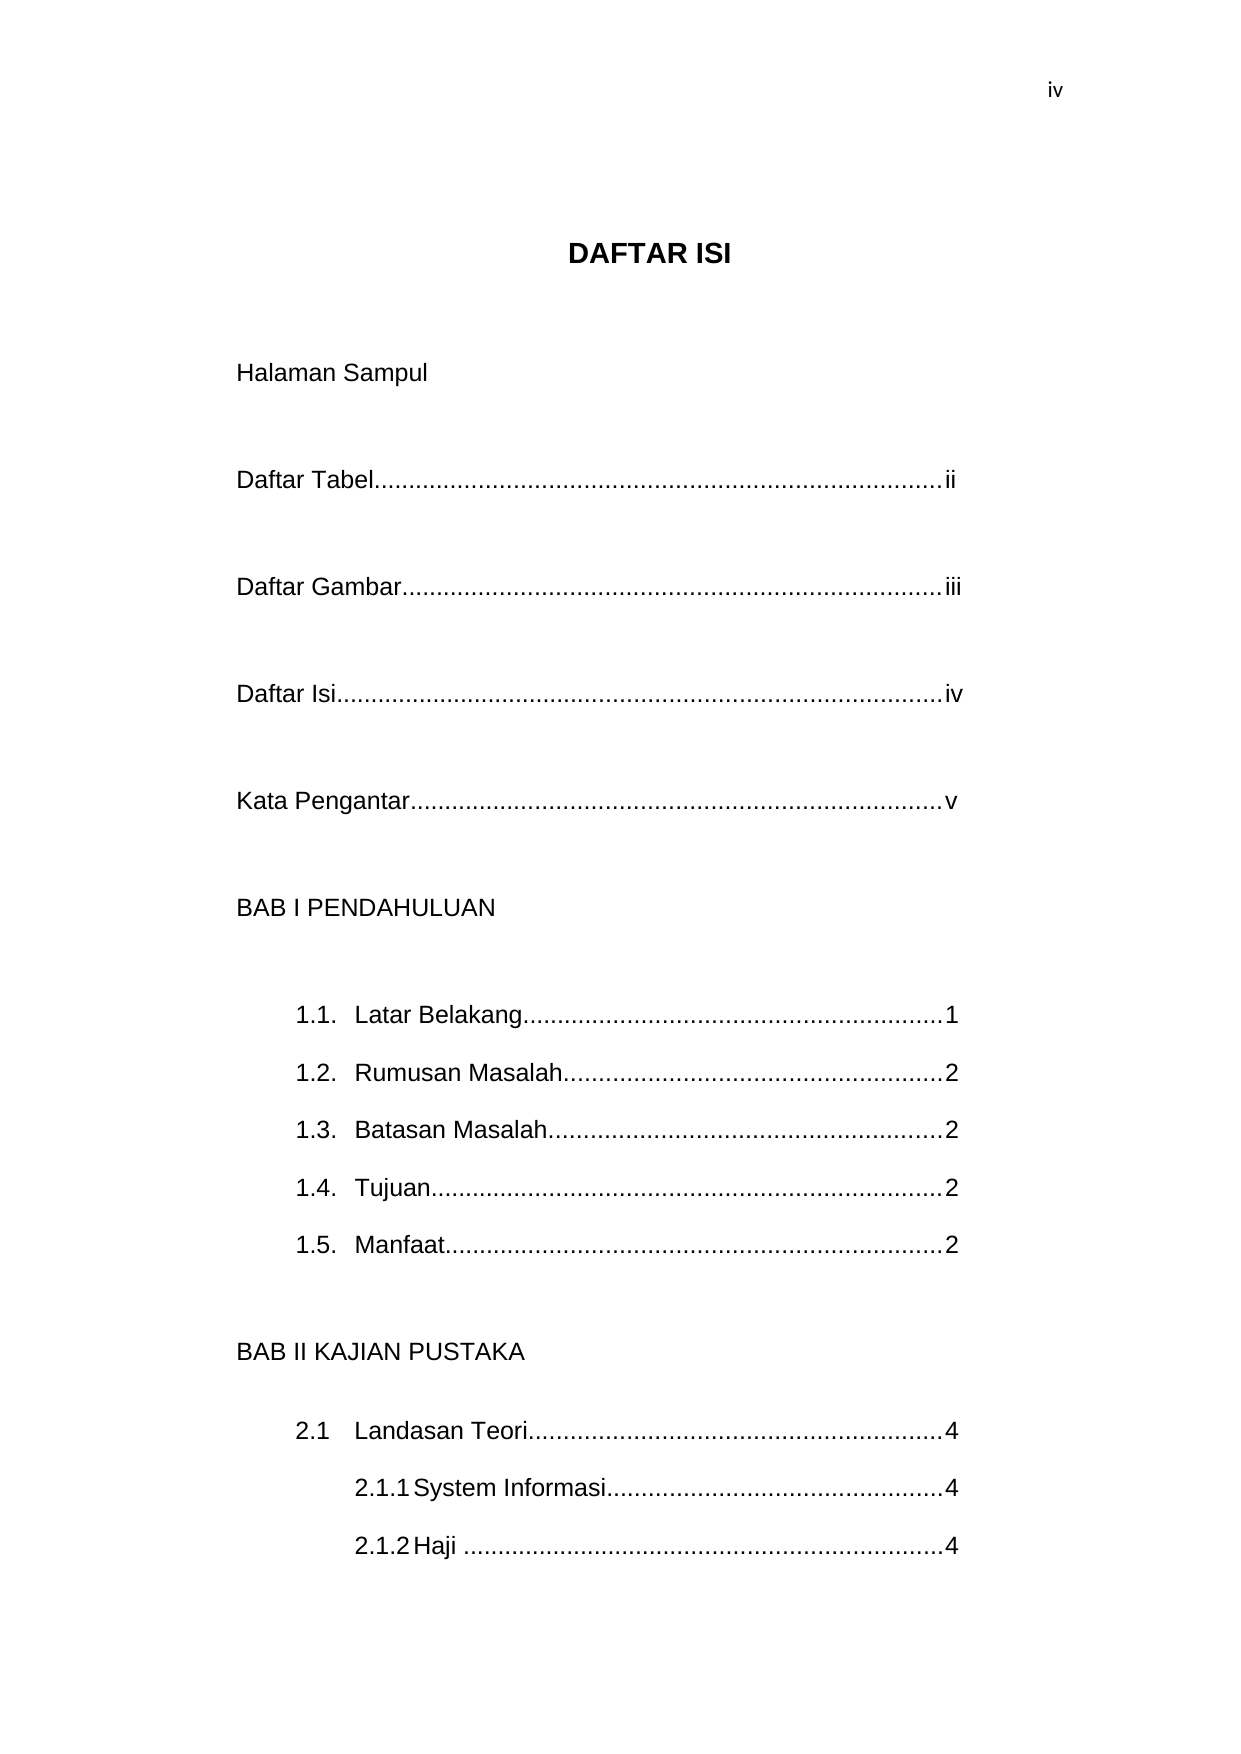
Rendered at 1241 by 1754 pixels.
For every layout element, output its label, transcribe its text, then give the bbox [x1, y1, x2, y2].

text Kata Pengantar v [236, 786, 1063, 815]
text Daftar Gambar iii [236, 572, 1063, 601]
text BAB II KAJIAN PUSTAKA [236, 1337, 1063, 1366]
list Batasan Masalah 2 [295, 1115, 1063, 1144]
text Daftar Tabel ii [236, 465, 1063, 493]
list Manfaat 2 [295, 1230, 1063, 1259]
list Haji 4 [354, 1531, 1063, 1559]
text Halaman Sampul [236, 358, 1063, 386]
text Daftar Isi iv [236, 679, 1063, 708]
list Landasan Teori 4 [295, 1416, 1063, 1444]
text DAFTAR ISI [236, 236, 1063, 270]
text BAB I PENDAHULUAN [236, 893, 1063, 922]
list System Informasi 4 [354, 1473, 1063, 1502]
list Tujuan 2 [295, 1173, 1063, 1201]
list Rumusan Masalah 2 [295, 1058, 1063, 1086]
list Latar Belakang 1 [295, 1000, 1063, 1029]
